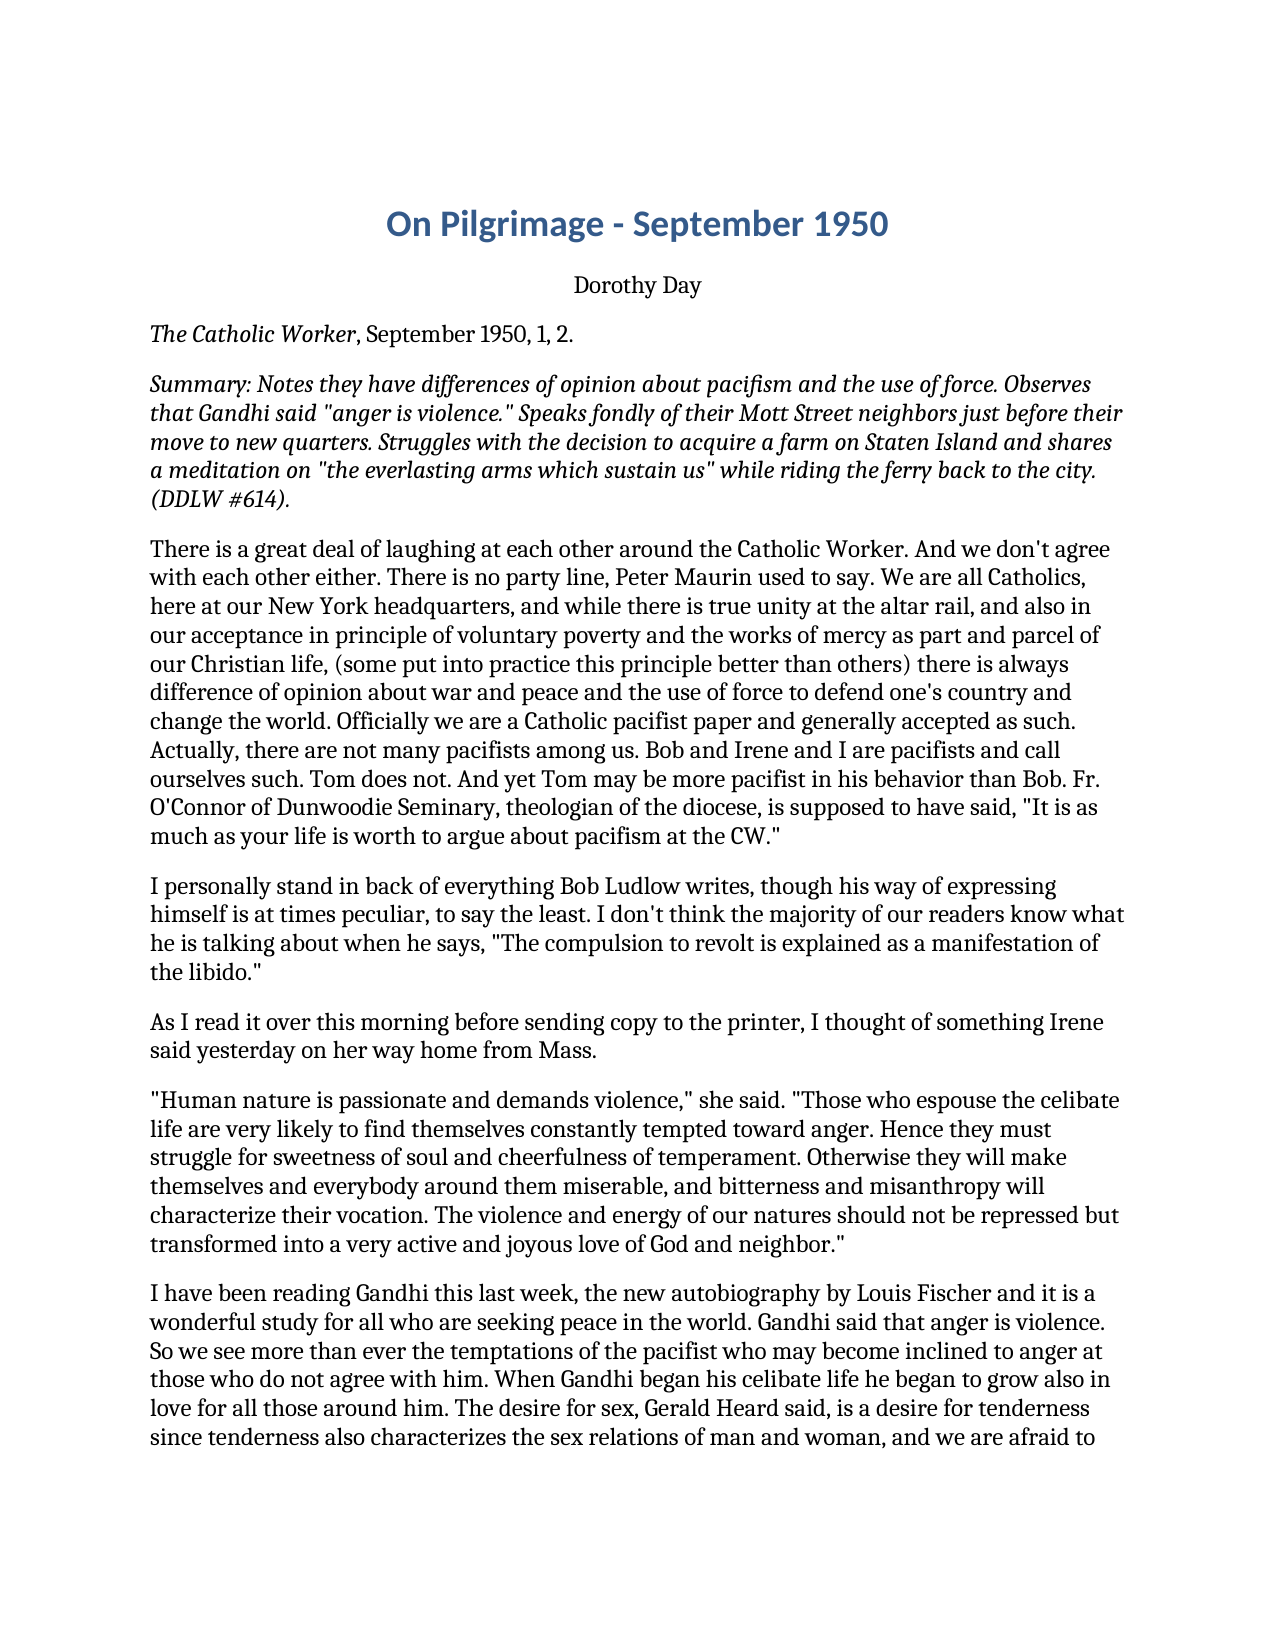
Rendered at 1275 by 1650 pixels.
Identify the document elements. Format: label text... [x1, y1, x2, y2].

title On Pilgrimage - September 1950 [150, 200, 1125, 246]
text There is a great deal of laughing at each other around the Catholic Worker. And we don't agree with each other either. There is no party line, Peter Maurin used to say. We are all Catholics, here at our New York headquarters, and while there is true unity at the altar rail, and also in our acceptance in principle of voluntary poverty and the works of mercy as part and parcel of our Christian life, (some put into practice this principle better than others) there is always difference of opinion about war and peace and the use of force to defend one's country and change the world. Officially we are a Catholic pacifist paper and generally accepted as such. Actually, there are not many pacifists among us. Bob and Irene and I are pacifists and call ourselves such. Tom does not. And yet Tom may be more pacifist in his behavior than Bob. Fr. O'Connor of Dunwoodie Seminary, theologian of the diocese, is supposed to have said, "It is as much as your life is worth to argue about pacifism at the CW." [150, 534, 1125, 851]
text Dorothy Day [150, 271, 1125, 299]
text I personally stand in back of everything Bob Ludlow writes, though his way of expressing himself is at times peculiar, to say the least. I don't think the majority of our readers know what he is talking about when he says, "The compulsion to revolt is explained as a manifestation of the libido." [150, 872, 1125, 987]
text "Human nature is passionate and demands violence," she said. "Those who espouse the celibate life are very likely to find themselves constantly tempted toward anger. Hence they must struggle for sweetness of soul and cheerfulness of temperament. Otherwise they will make themselves and everybody around them miserable, and bitterness and misanthropy will characterize their vocation. The violence and energy of our natures should not be repressed but transformed into a very active and joyous love of God and neighbor." [150, 1086, 1125, 1258]
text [150, 1279, 1125, 1452]
text The Catholic Worker, September 1950, 1, 2. [150, 320, 1125, 349]
text As I read it over this morning before sending copy to the printer, I thought of something Irene said yesterday on her way home from Mass. [150, 1007, 1125, 1065]
text Summary: Notes they have differences of opinion about pacifism and the use of force. Observes that Gandhi said "anger is violence." Speaks fondly of their Mott Street neighbors just before their move to new quarters. Struggles with the decision to acquire a farm on Staten Island and shares a meditation on "the everlasting arms which sustain us" while riding the ferry back to the city. (DDLW #614). [150, 370, 1125, 514]
